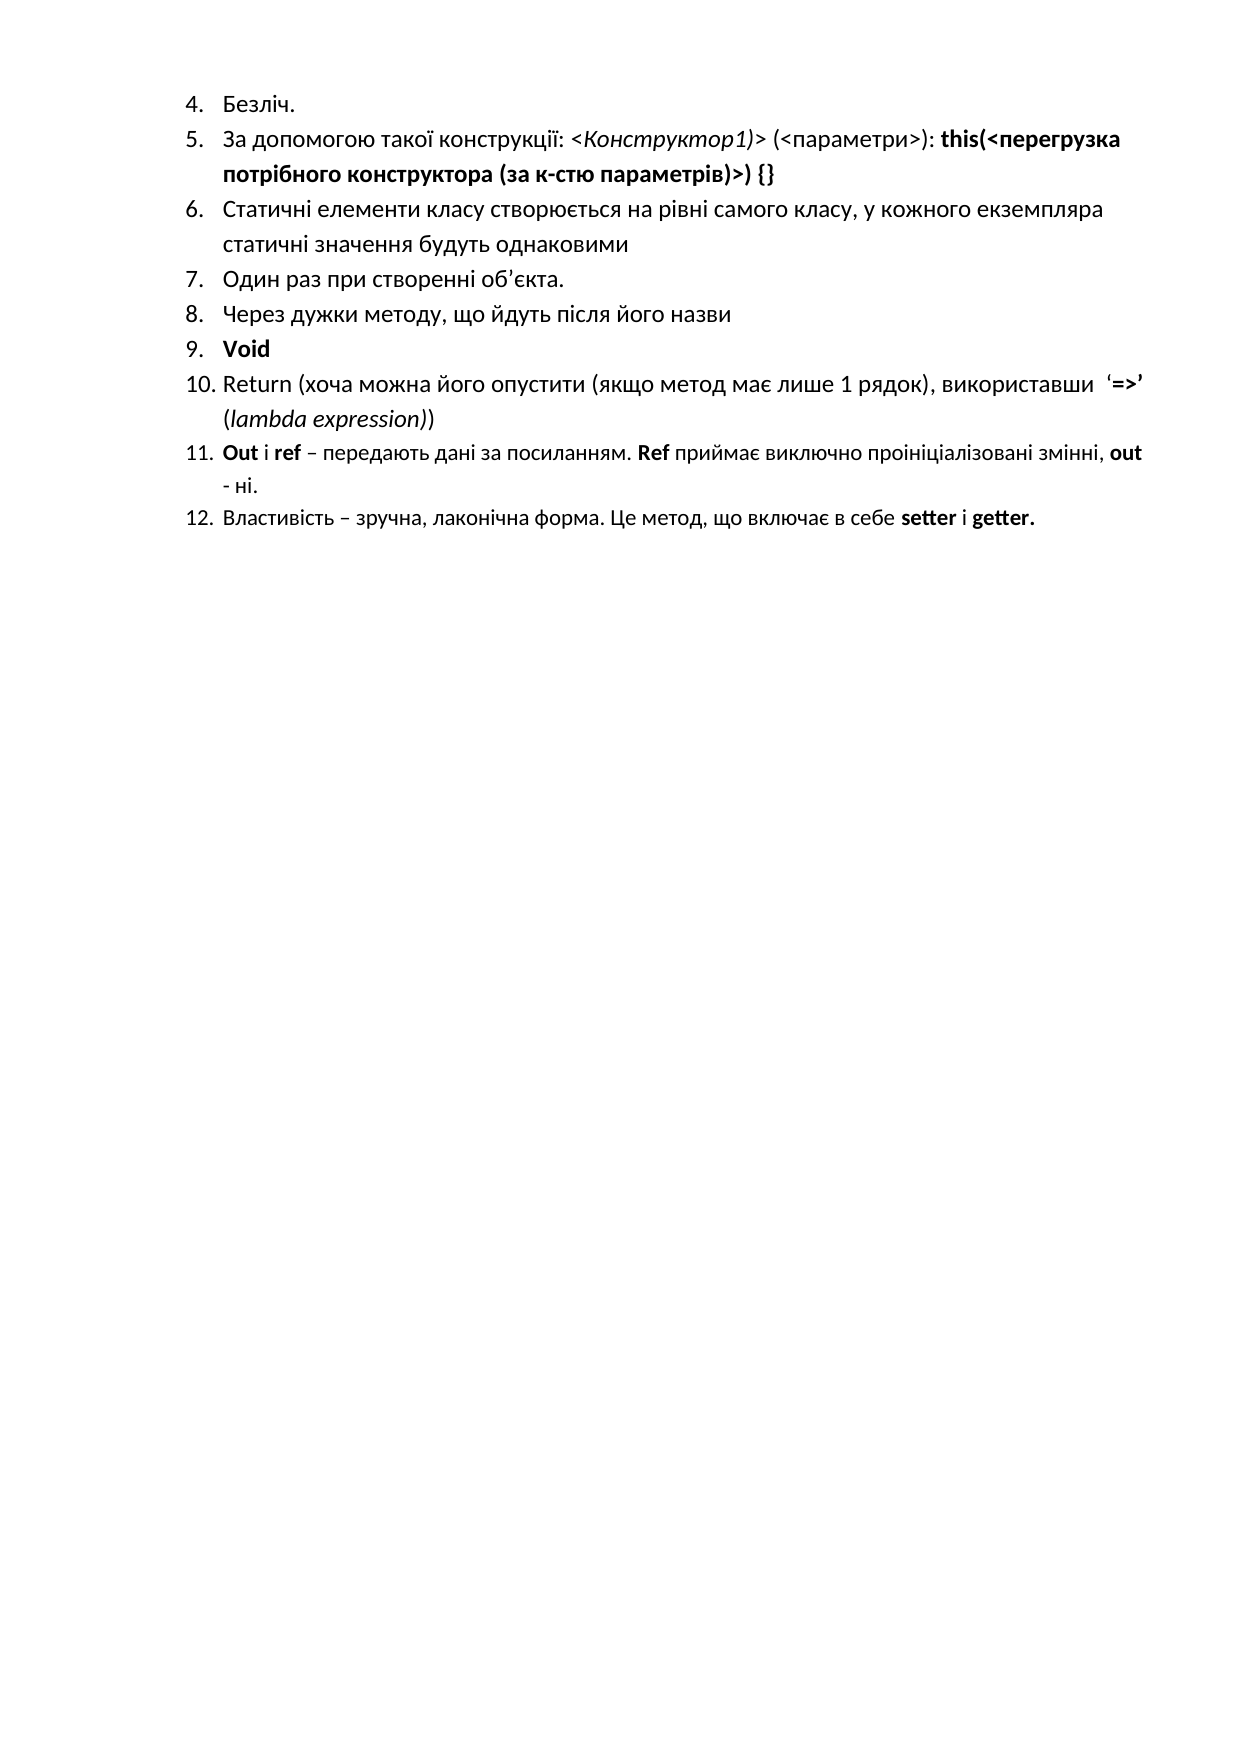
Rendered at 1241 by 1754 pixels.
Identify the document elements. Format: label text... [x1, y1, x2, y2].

list Безліч. [185, 88, 1152, 119]
list Через дужки методу, що йдуть після його назви [185, 298, 1152, 329]
list Статичні елементи класу створюється на рівні самого класу, у кожного екземпляра статичні значення будуть однаковими [185, 193, 1152, 259]
list Властивість – зручна, лаконічна форма. Це метод, що включає в себе setter і getter. [185, 503, 1152, 531]
list Void [185, 333, 1152, 364]
list За допомогою такої конструкції: <Конструктор1)> (<параметри>): this(<перегрузка потрібного конструктора (за к-стю параметрів)>) {} [185, 123, 1152, 189]
list Return (хоча можна його опустити (якщо метод має лише 1 рядок), використавши ‘=>’ (lambda expression)) [185, 368, 1152, 434]
list Один раз при створенні об’єкта. [185, 263, 1152, 294]
list Out і ref – передають дані за посиланням. Ref приймає виключно проініціалізовані змінні, out - ні. [185, 438, 1152, 499]
